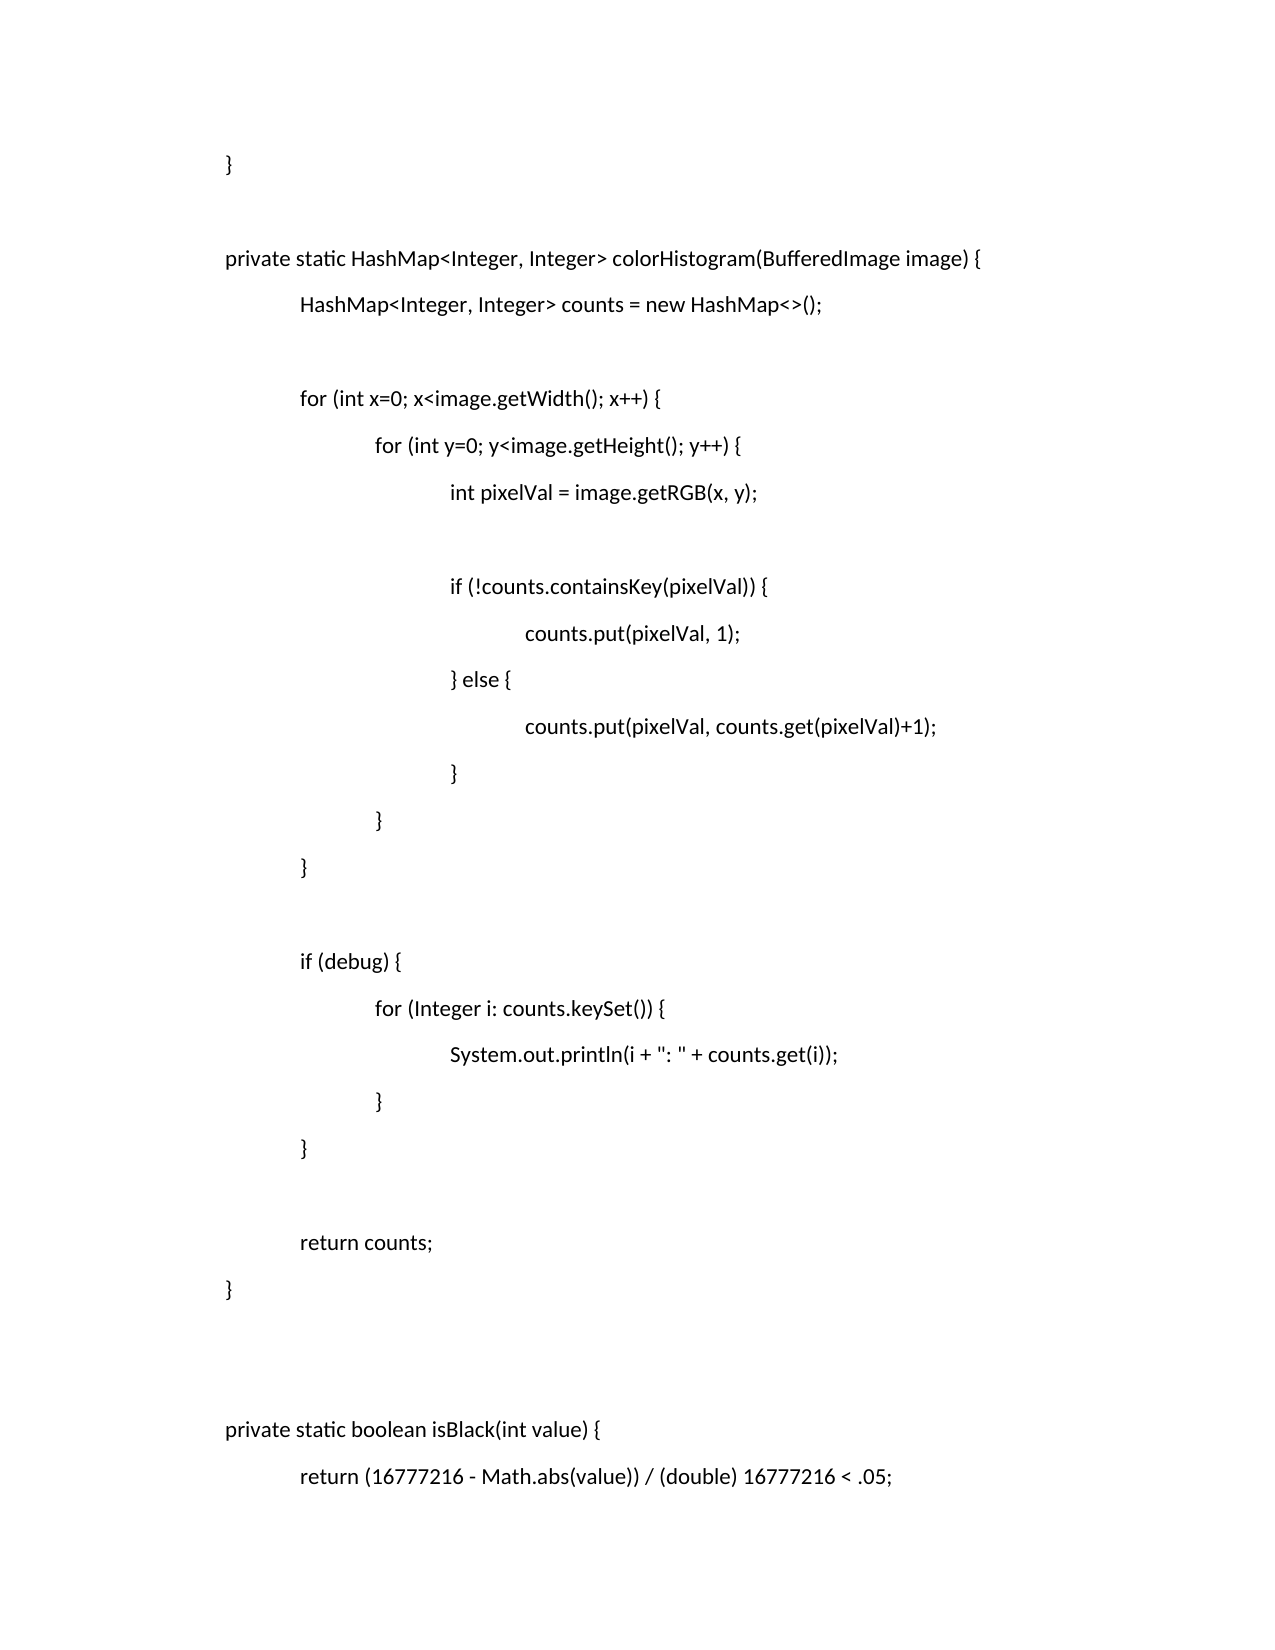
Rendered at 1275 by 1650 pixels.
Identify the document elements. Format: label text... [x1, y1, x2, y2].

text } else { [150, 666, 1125, 694]
text int pixelVal = image.getRGB(x, y); [150, 478, 1125, 506]
text } [150, 1275, 1125, 1303]
text for (int y=0; y<image.getHeight(); y++) { [150, 431, 1125, 459]
text HashMap<Integer, Integer> counts = new HashMap<>(); [150, 291, 1125, 319]
text counts.put(pixelVal, 1); [150, 619, 1125, 647]
text if (debug) { [150, 947, 1125, 975]
text return counts; [150, 1228, 1125, 1256]
text } [150, 806, 1125, 834]
text return (16777216 - Math.abs(value)) / (double) 16777216 < .05; [150, 1462, 1125, 1491]
text private static HashMap<Integer, Integer> colorHistogram(BufferedImage image) { [150, 244, 1125, 272]
text private static boolean isBlack(int value) { [150, 1416, 1125, 1444]
text for (int x=0; x<image.getWidth(); x++) { [150, 384, 1125, 412]
text for (Integer i: counts.keySet()) { [150, 994, 1125, 1022]
text } [150, 150, 1125, 178]
text counts.put(pixelVal, counts.get(pixelVal)+1); [150, 712, 1125, 741]
text System.out.println(i + ": " + counts.get(i)); [150, 1041, 1125, 1069]
text } [150, 1134, 1125, 1162]
text } [150, 1087, 1125, 1116]
text } [150, 759, 1125, 787]
text if (!counts.containsKey(pixelVal)) { [150, 572, 1125, 600]
text } [150, 853, 1125, 881]
